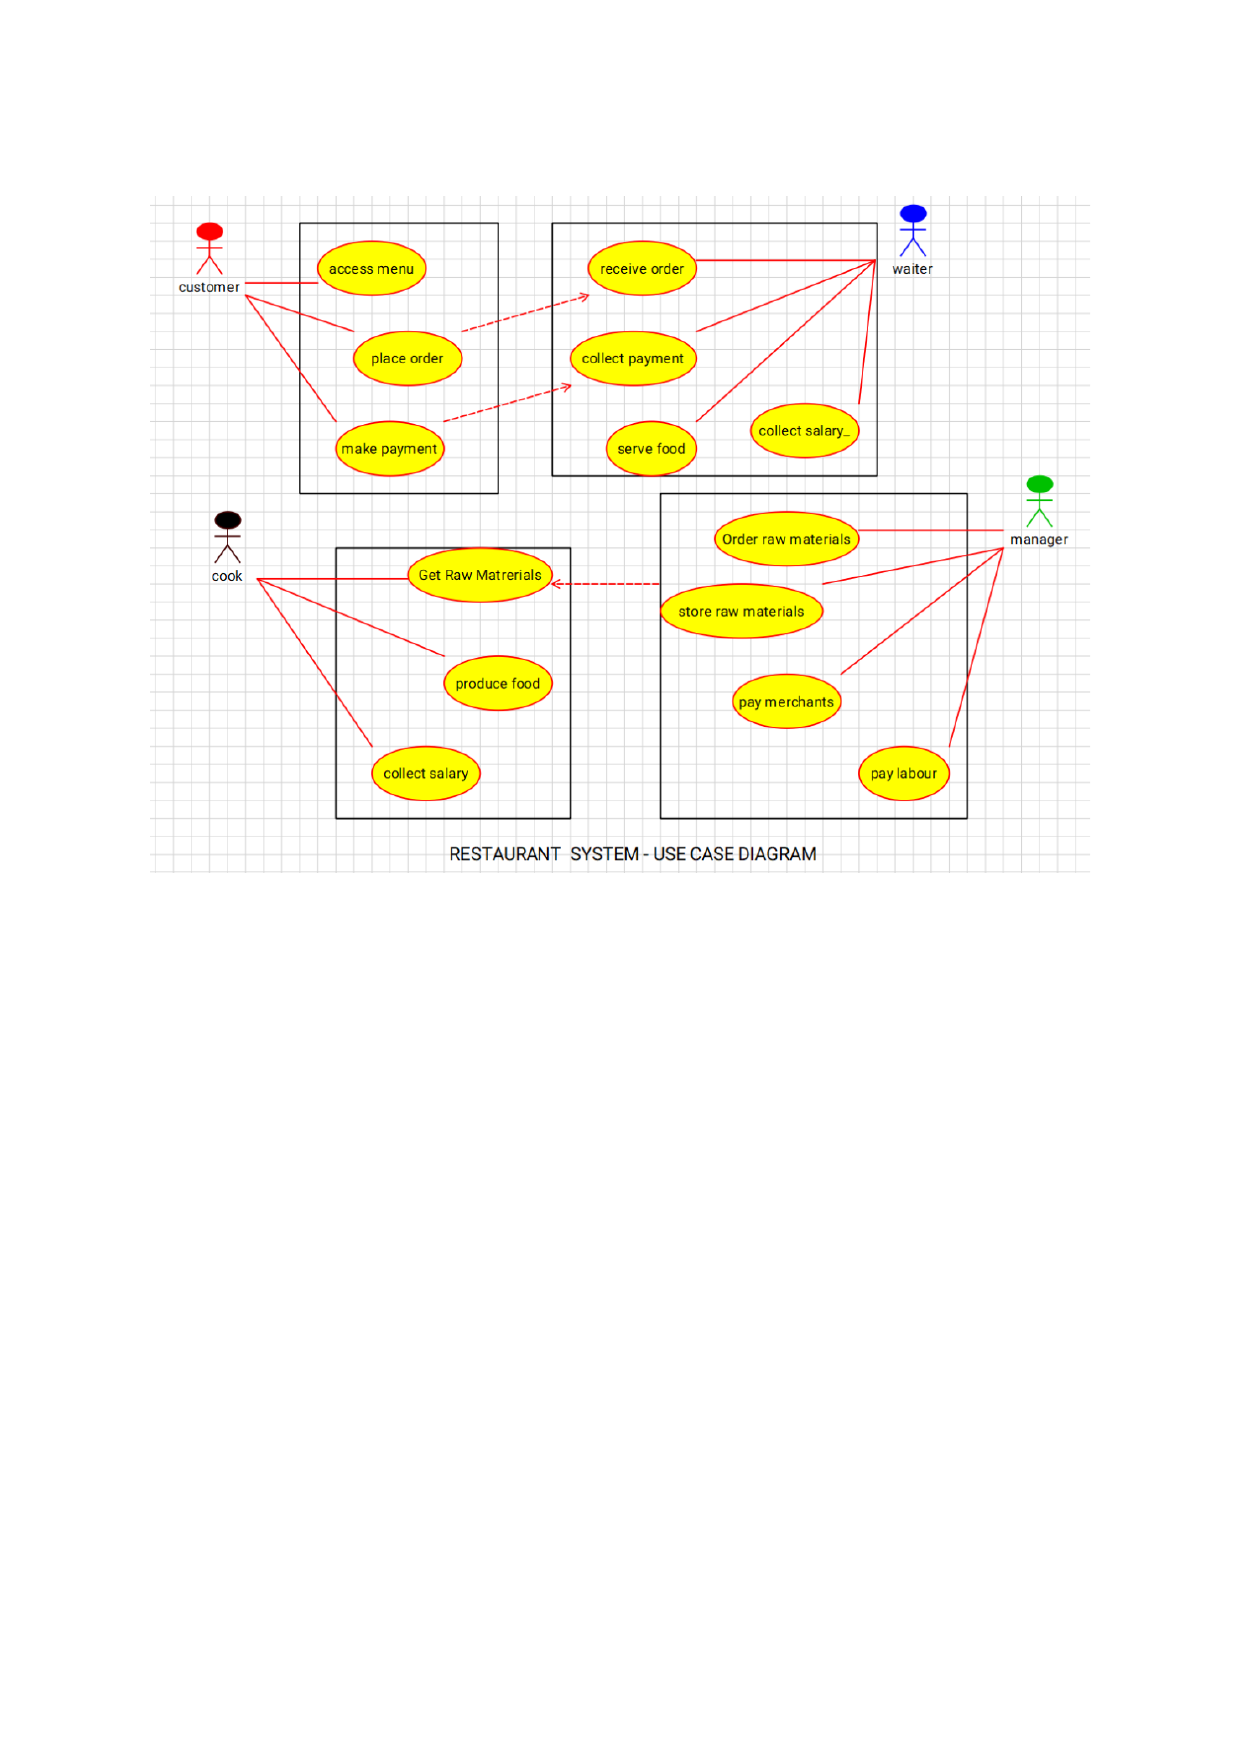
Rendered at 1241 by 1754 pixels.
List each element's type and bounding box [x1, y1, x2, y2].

picture [150, 196, 1091, 873]
